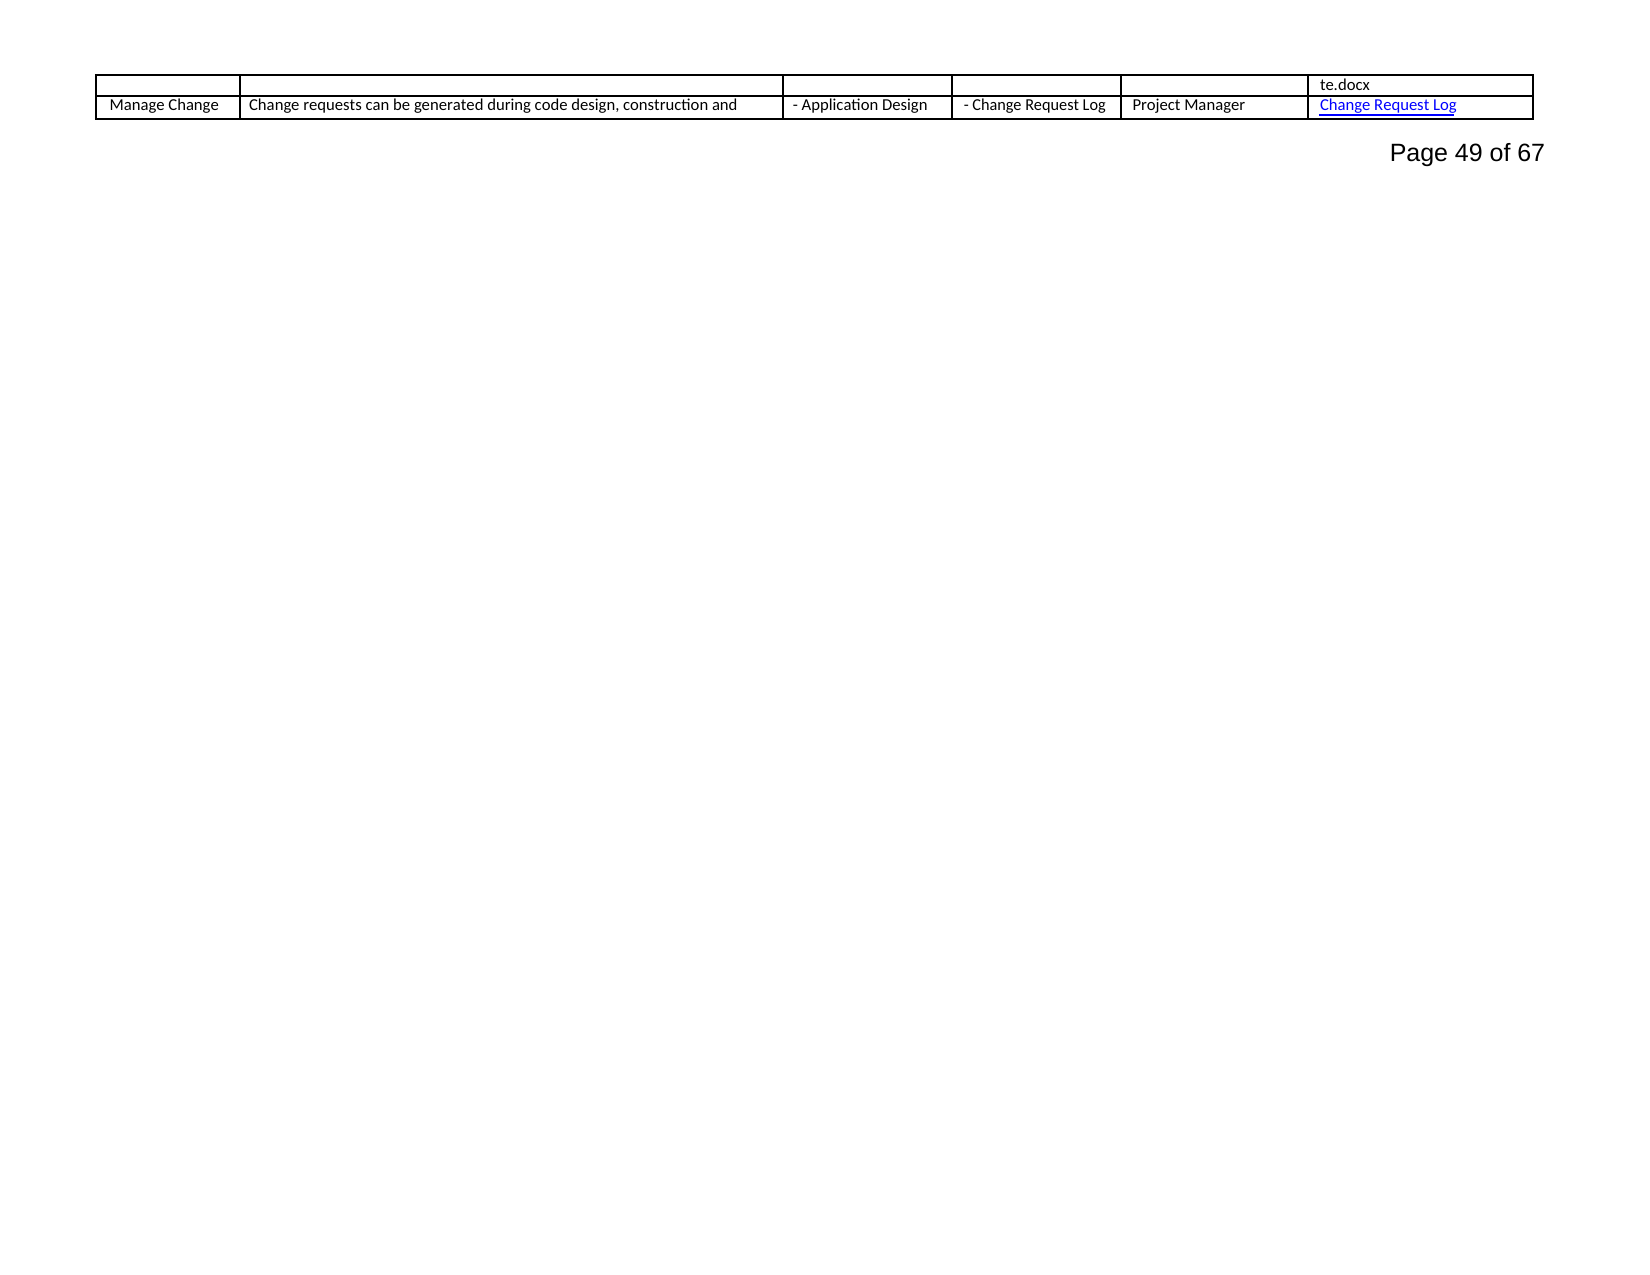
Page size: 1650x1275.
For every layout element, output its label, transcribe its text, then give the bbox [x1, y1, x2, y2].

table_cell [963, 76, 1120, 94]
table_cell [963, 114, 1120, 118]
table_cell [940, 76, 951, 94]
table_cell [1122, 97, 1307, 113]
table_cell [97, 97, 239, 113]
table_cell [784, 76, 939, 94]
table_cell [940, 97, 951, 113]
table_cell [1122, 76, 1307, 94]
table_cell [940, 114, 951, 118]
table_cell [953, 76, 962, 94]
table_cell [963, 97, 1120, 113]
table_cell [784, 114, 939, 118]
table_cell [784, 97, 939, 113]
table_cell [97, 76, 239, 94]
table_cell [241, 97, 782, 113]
text Page 49 of 67 [1389, 138, 1546, 166]
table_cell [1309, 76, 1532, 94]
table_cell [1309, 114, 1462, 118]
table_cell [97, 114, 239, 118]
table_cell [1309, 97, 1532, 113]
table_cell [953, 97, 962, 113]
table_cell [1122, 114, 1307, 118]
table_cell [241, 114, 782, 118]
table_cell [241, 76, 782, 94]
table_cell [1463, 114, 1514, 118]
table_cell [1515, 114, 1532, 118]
